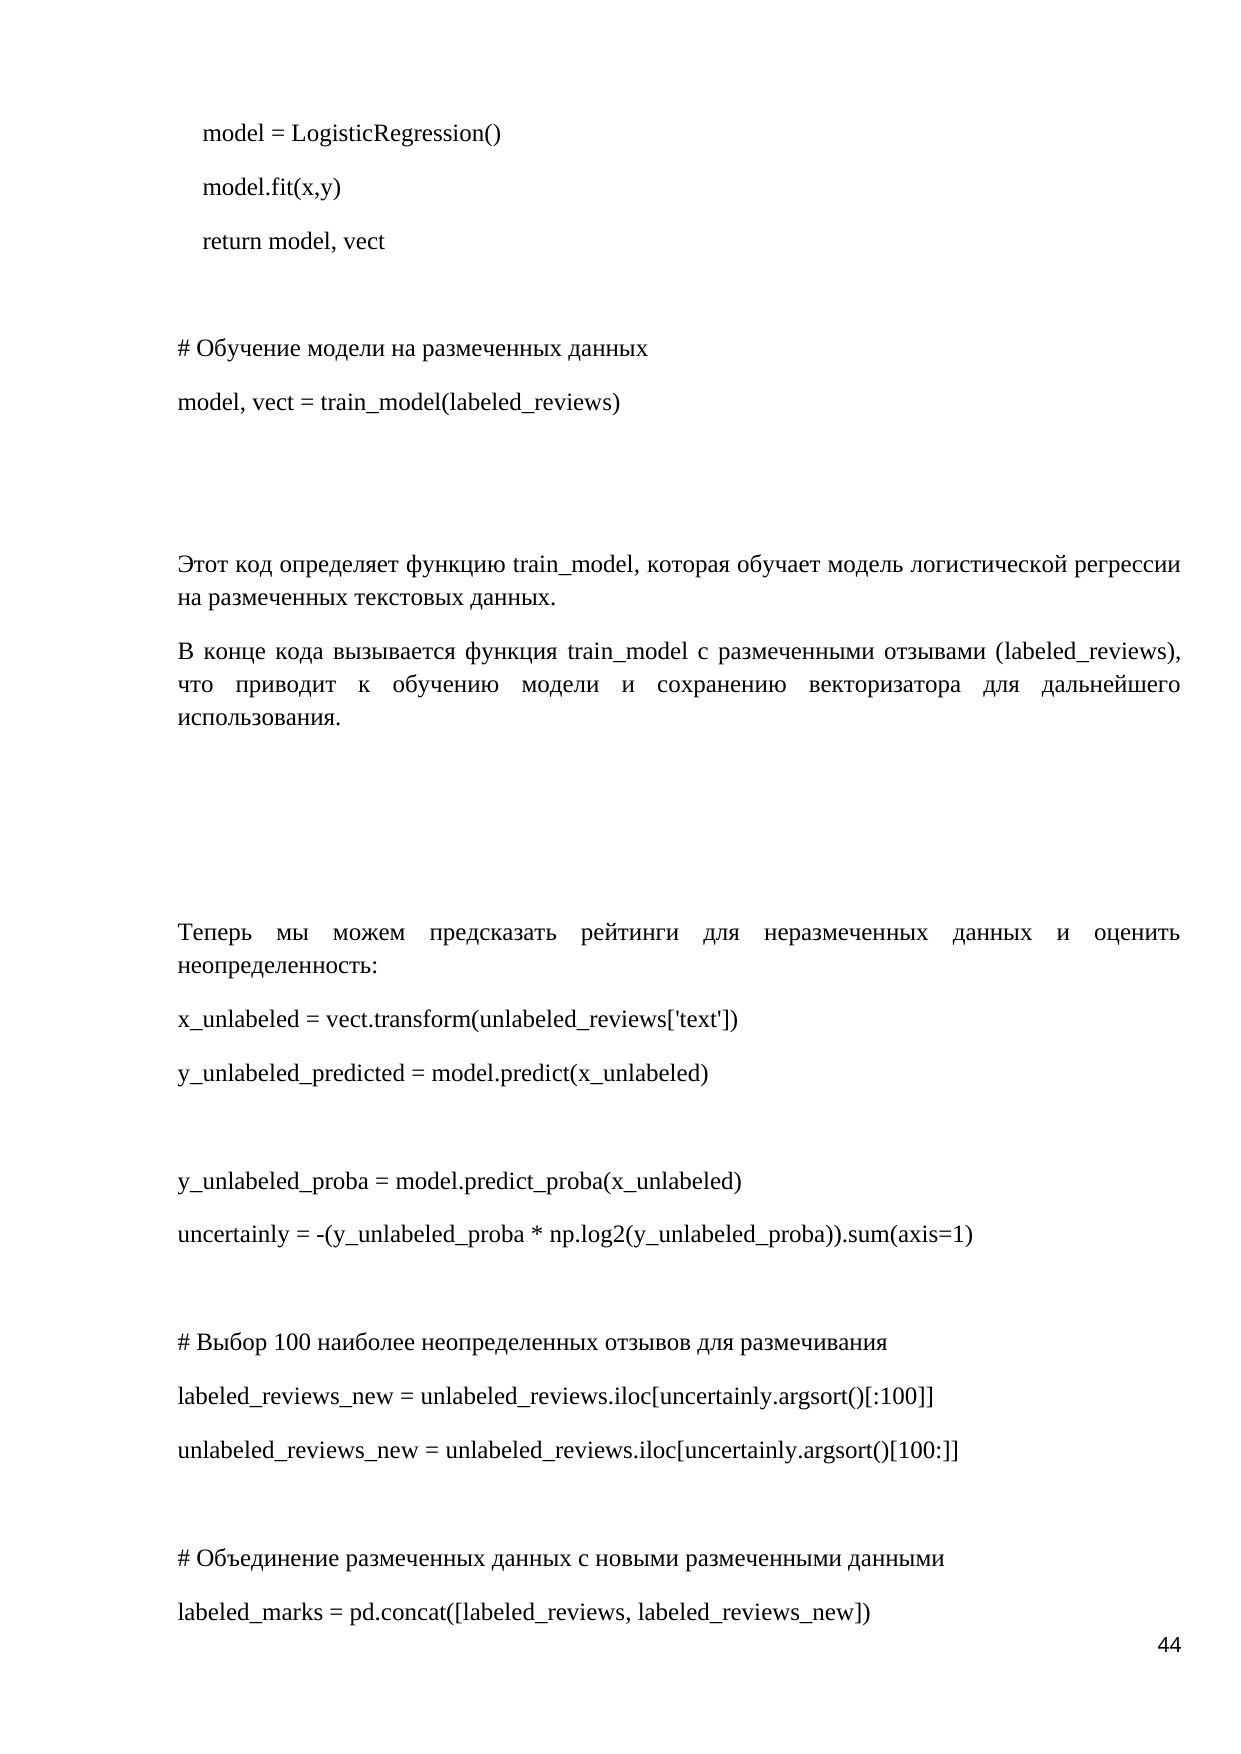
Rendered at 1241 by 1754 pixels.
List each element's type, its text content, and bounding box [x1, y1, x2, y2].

text y_unlabeled_predicted = model.predict(x_unlabeled) [177, 1058, 1181, 1087]
text Этот код определяет функцию train_model, которая обучает модель логистической регрессии на размеченных текстовых данных. [177, 549, 1181, 611]
text uncertainly = -(y_unlabeled_proba * np.log2(y_unlabeled_proba)).sum(axis=1) [177, 1219, 1181, 1248]
text return model, vect [177, 226, 1181, 254]
text model = LogisticRegression() [177, 118, 1181, 147]
text y_unlabeled_proba = model.predict_proba(x_unlabeled) [177, 1166, 1181, 1194]
text unlabeled_reviews_new = unlabeled_reviews.iloc[uncertainly.argsort()[100:]] [177, 1435, 1181, 1464]
text В конце кода вызывается функция train_model с размеченными отзывами (labeled_reviews), что приводит к обучению модели и сохранению векторизатора для дальнейшего использования. [177, 636, 1181, 731]
text labeled_reviews_new = unlabeled_reviews.iloc[uncertainly.argsort()[:100]] [177, 1381, 1181, 1410]
text labeled_marks = pd.concat([labeled_reviews, labeled_reviews_new]) [177, 1597, 1181, 1625]
text x_unlabeled = vect.transform(unlabeled_reviews['text']) [177, 1004, 1181, 1033]
text Теперь мы можем предсказать рейтинги для неразмеченных данных и оценить неопределенность: [177, 917, 1181, 979]
text model, vect = train_model(labeled_reviews) [177, 387, 1181, 416]
text model.fit(x,y) [177, 172, 1181, 201]
text # Обучение модели на размеченных данных [177, 333, 1181, 362]
text # Выбор 100 наиболее неопределенных отзывов для размечивания [177, 1327, 1181, 1356]
text # Объединение размеченных данных с новыми размеченными данными [177, 1543, 1181, 1571]
